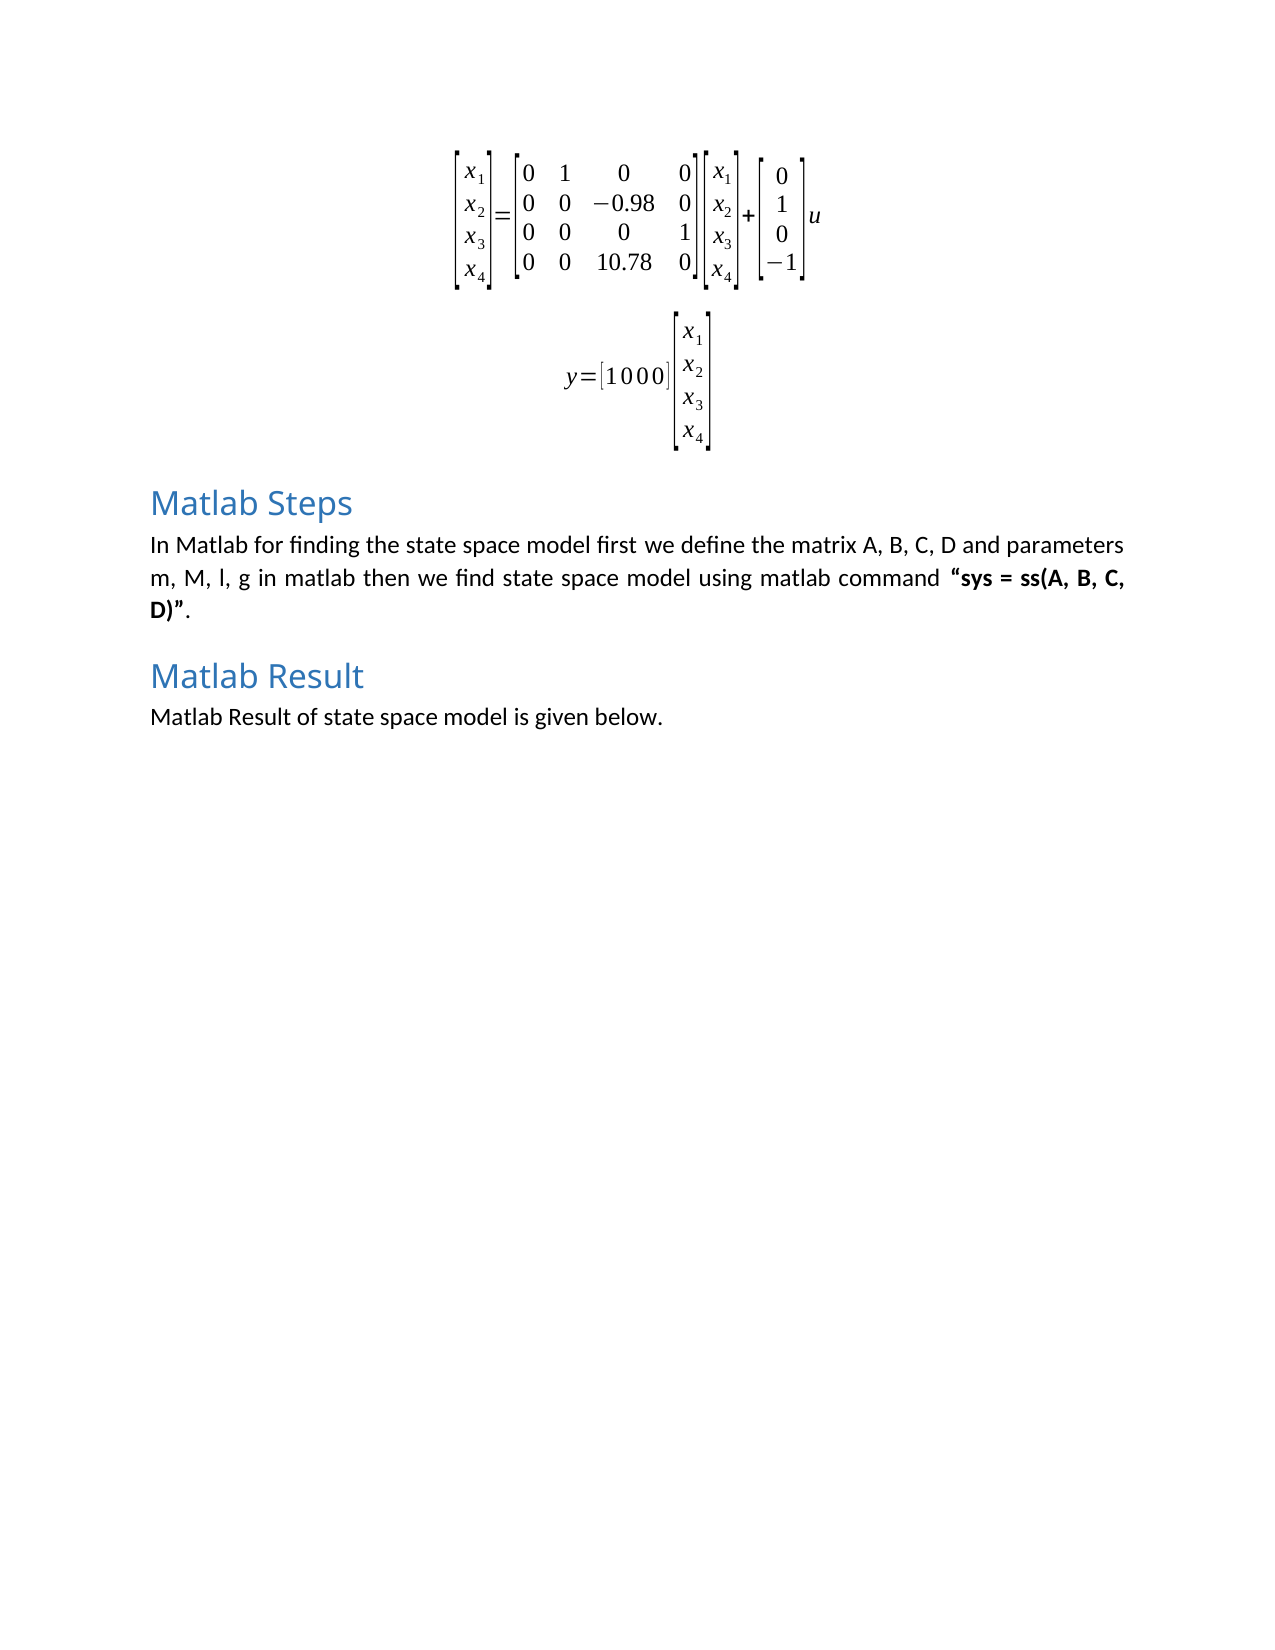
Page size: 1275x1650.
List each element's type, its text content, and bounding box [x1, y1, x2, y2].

subtitle Matlab Result [150, 652, 1125, 698]
subtitle Matlab Steps [150, 480, 1125, 525]
text In Matlab for finding the state space model first we define the matrix A, B, C, D and parameters m, M, l, g in matlab then we find state space model using matlab command “sys = ss(A, B, C, D)”. [150, 529, 1125, 625]
text Matlab Result of state space model is given below. [150, 701, 1125, 732]
